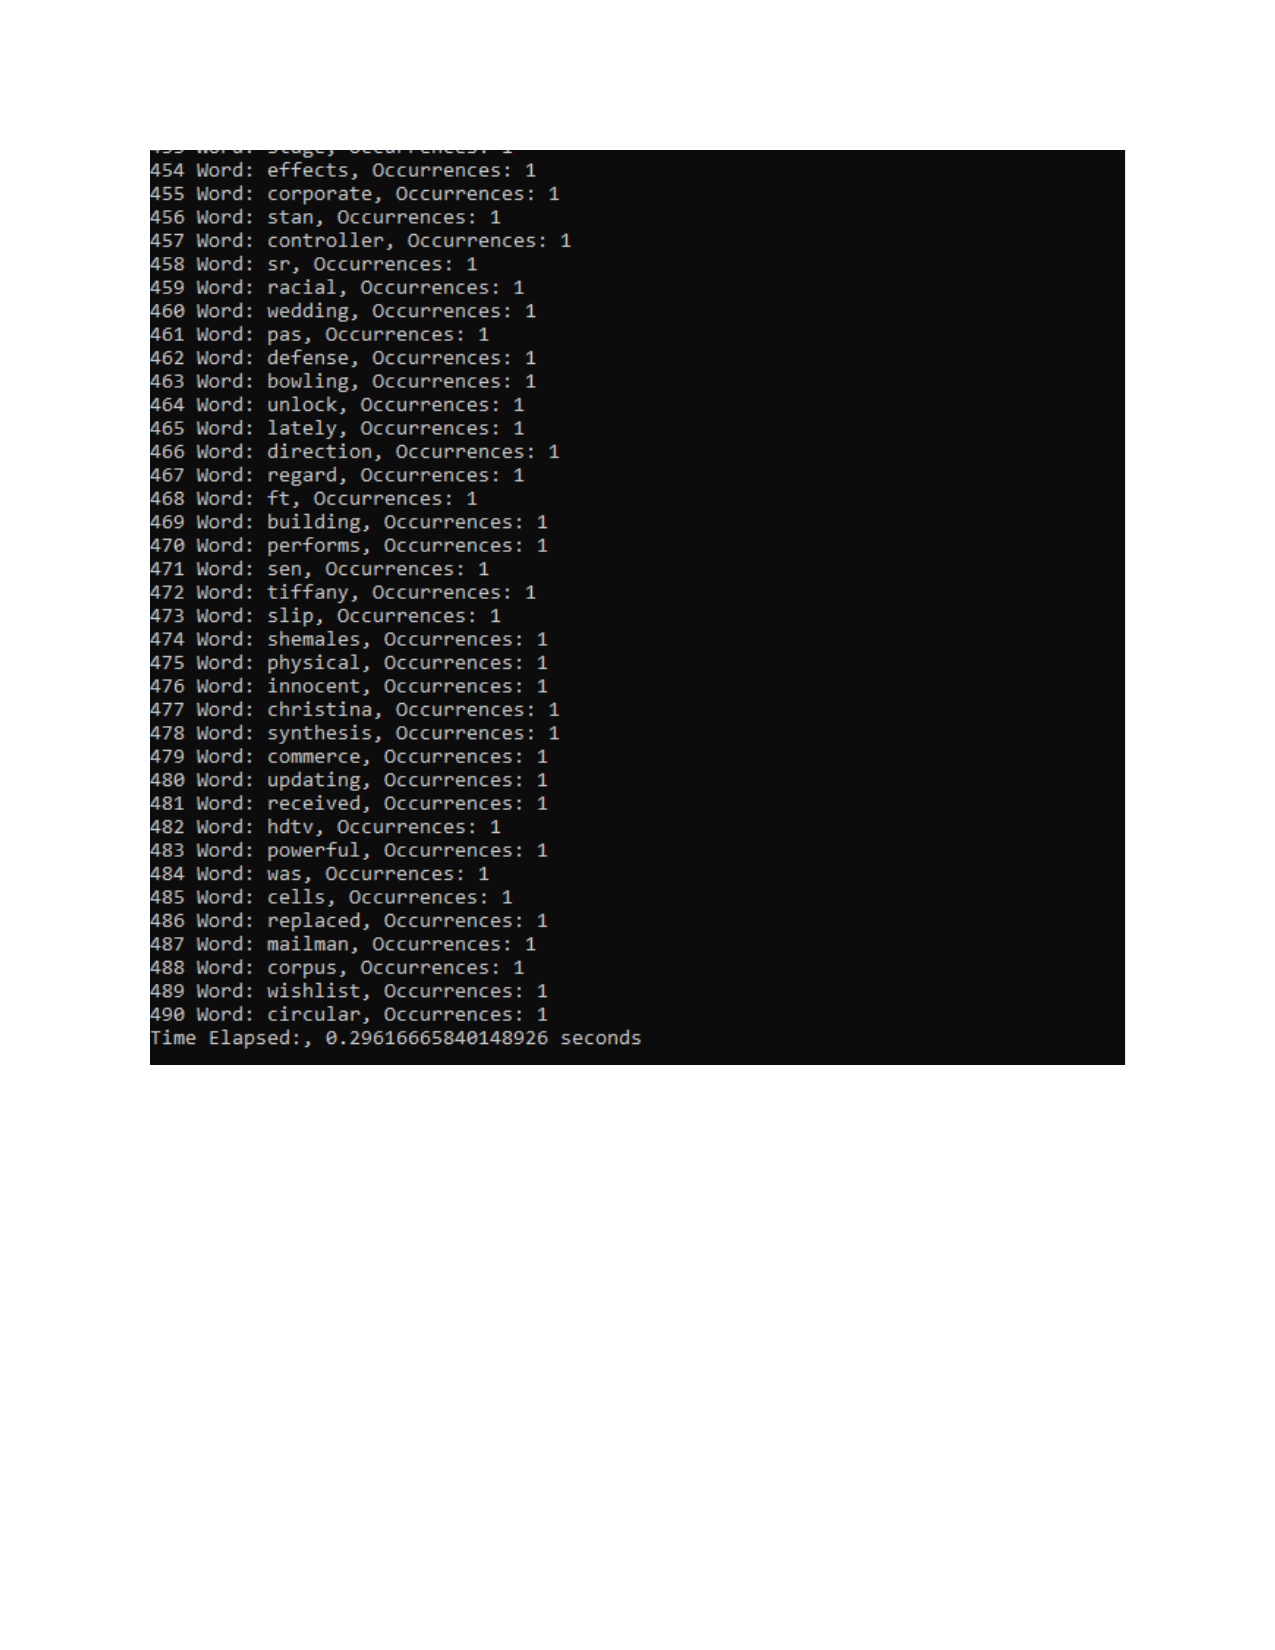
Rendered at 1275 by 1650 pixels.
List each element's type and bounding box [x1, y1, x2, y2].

picture [150, 150, 1125, 1065]
